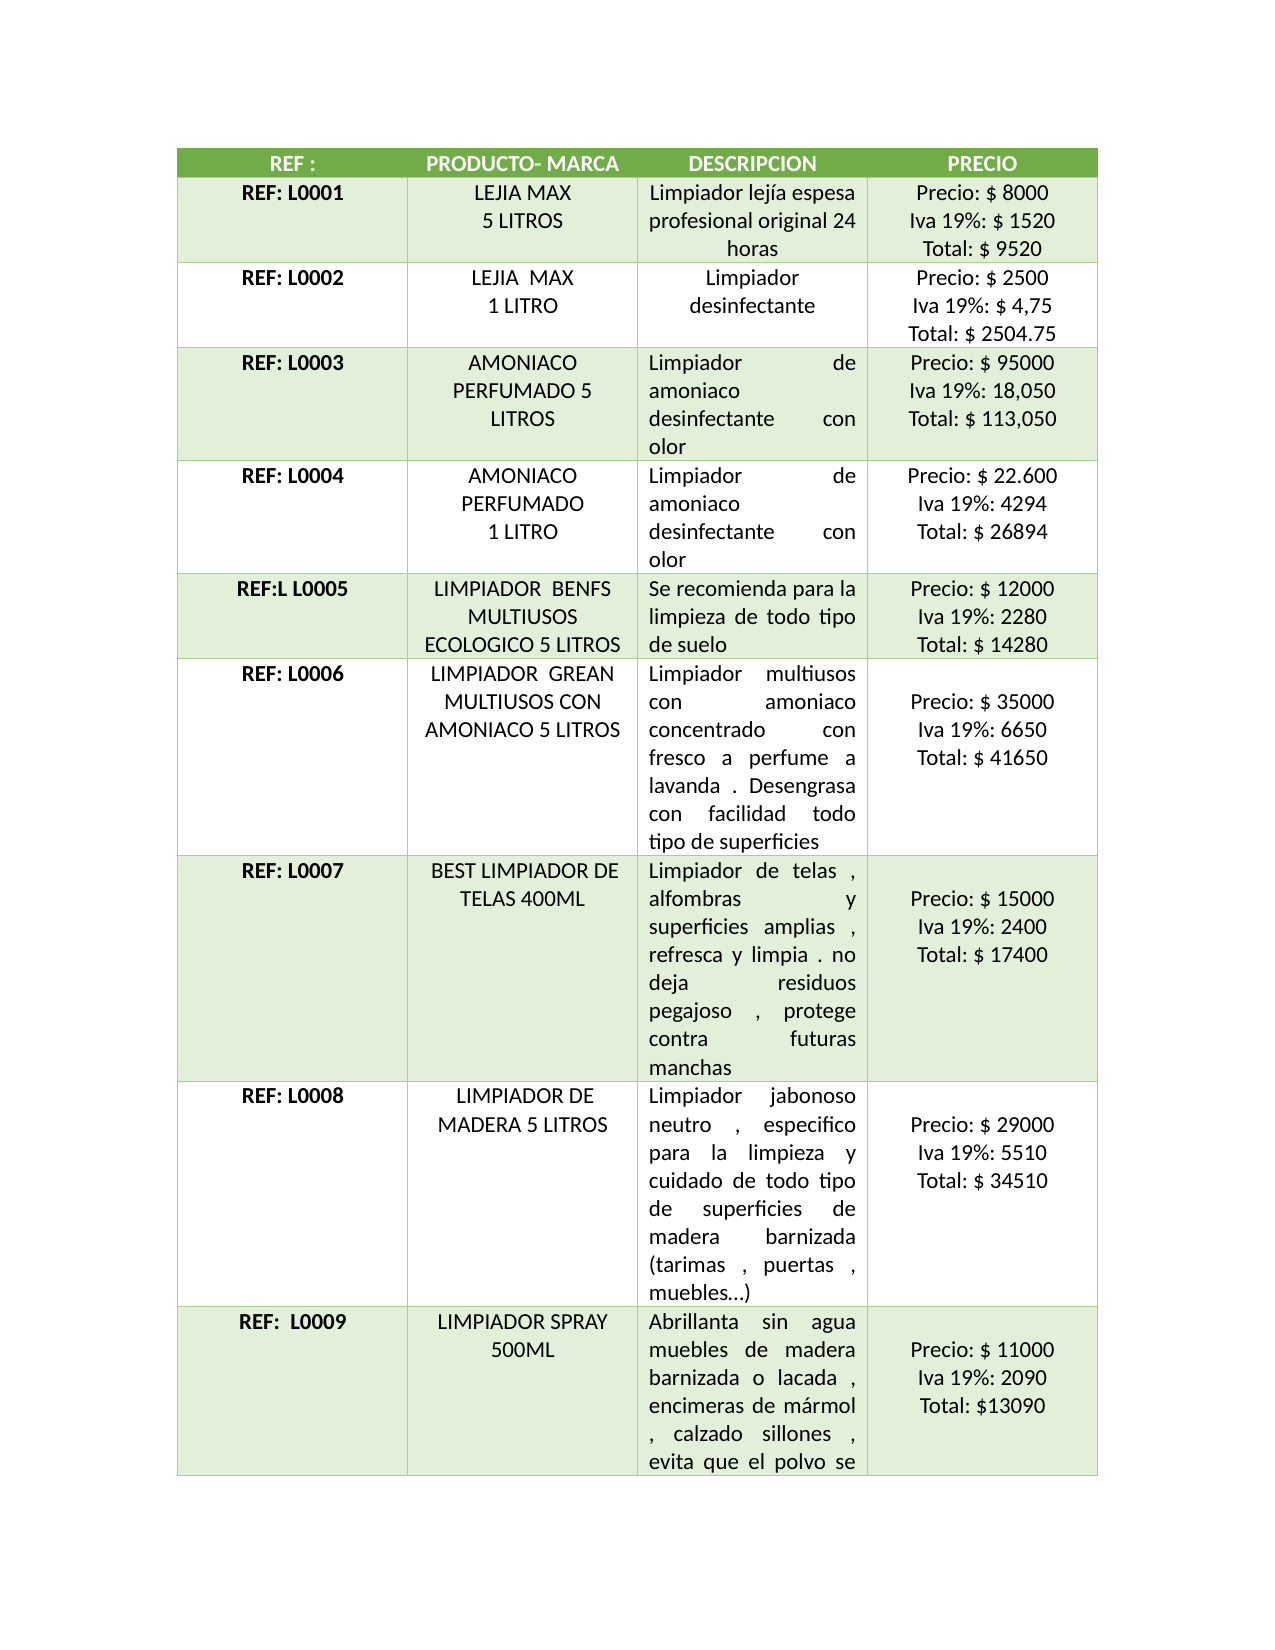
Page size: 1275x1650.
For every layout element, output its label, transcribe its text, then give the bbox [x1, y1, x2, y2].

table_cell Precio: $ 15000 Iva 19%: 2400 Total: $ 17400 [868, 856, 1097, 1081]
table_cell REF: L0009 [178, 1307, 407, 1475]
table_cell LIMPIADOR BENFS MULTIUSOS ECOLOGICO 5 LITROS [408, 574, 637, 658]
table_cell LEJIA MAX 5 LITROS [408, 178, 637, 262]
table_header REF : [178, 149, 407, 177]
table_cell REF: L0003 [178, 348, 407, 460]
table_cell Precio: $ 35000 Iva 19%: 6650 Total: $ 41650 [868, 659, 1097, 855]
table_cell Precio: $ 95000 Iva 19%: 18,050 Total: $ 113,050 [868, 348, 1097, 460]
table_cell Limpiador desinfectante [638, 263, 867, 347]
table_cell REF: L0008 [178, 1082, 407, 1306]
table_cell Precio: $ 2500 Iva 19%: $ 4,75 Total: $ 2504.75 [868, 263, 1097, 347]
table_cell LEJIA MAX 1 LITRO [408, 263, 637, 347]
table_cell Limpiador de amoniaco desinfectante con olor [638, 348, 867, 460]
table_cell REF: L0002 [178, 263, 407, 347]
table_header PRECIO [868, 149, 1097, 177]
table_cell AMONIACO PERFUMADO 1 LITRO [408, 461, 637, 573]
table_cell Limpiador lejía espesa profesional original 24 horas [638, 178, 867, 262]
table_cell Limpiador de telas , alfombras y superficies amplias , refresca y limpia . no deja residuos pegajoso , protege contra futuras manchas [638, 856, 867, 1081]
table_cell REF: L0001 [178, 178, 407, 262]
table_cell Precio: $ 22.600 Iva 19%: 4294 Total: $ 26894 [868, 461, 1097, 573]
table_cell Limpiador multiusos con amoniaco concentrado con fresco a perfume a lavanda . Desengrasa con facilidad todo tipo de superficies [638, 659, 867, 855]
table_header PRODUCTO- MARCA [408, 149, 637, 177]
table_cell LIMPIADOR DE MADERA 5 LITROS [408, 1082, 637, 1306]
table_cell REF:L L0005 [178, 574, 407, 658]
table_cell Precio: $ 8000 Iva 19%: $ 1520 Total: $ 9520 [868, 178, 1097, 262]
table_cell REF: L0007 [178, 856, 407, 1081]
table_cell Se recomienda para la limpieza de todo tipo de suelo [638, 574, 867, 658]
table_cell Limpiador jabonoso neutro , especifico para la limpieza y cuidado de todo tipo de superficies de madera barnizada (tarimas , puertas , muebles…) [638, 1082, 867, 1306]
table_cell BEST LIMPIADOR DE TELAS 400ML [408, 856, 637, 1081]
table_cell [408, 1307, 637, 1475]
table_header DESCRIPCION [638, 149, 867, 177]
table_cell Precio: $ 29000 Iva 19%: 5510 Total: $ 34510 [868, 1082, 1097, 1306]
table_cell Limpiador de amoniaco desinfectante con olor [638, 461, 867, 573]
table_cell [868, 1307, 1097, 1475]
table_cell REF: L0006 [178, 659, 407, 855]
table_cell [638, 1307, 867, 1475]
table_cell LIMPIADOR GREAN MULTIUSOS CON AMONIACO 5 LITROS [408, 659, 637, 855]
table_cell Precio: $ 12000 Iva 19%: 2280 Total: $ 14280 [868, 574, 1097, 658]
table_cell REF: L0004 [178, 461, 407, 573]
table_cell AMONIACO PERFUMADO 5 LITROS [408, 348, 637, 460]
